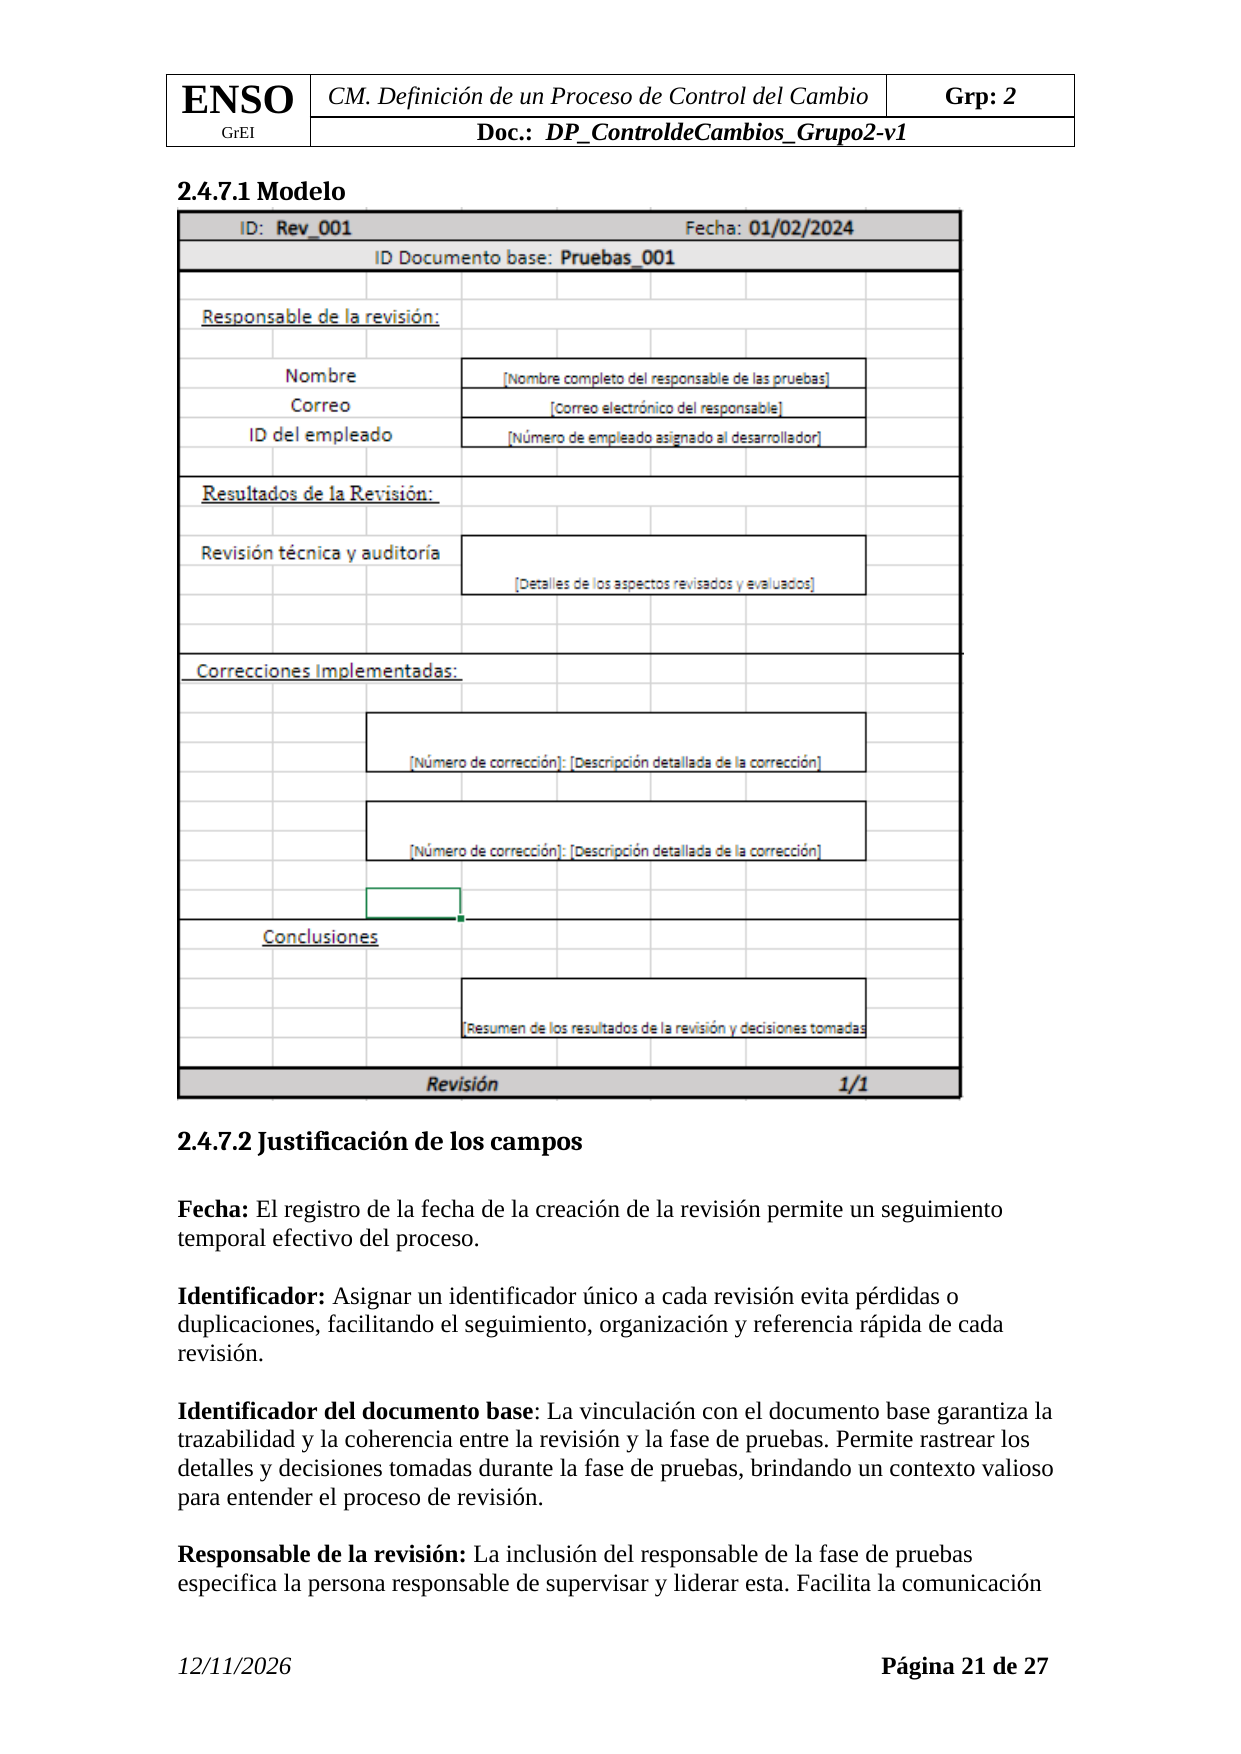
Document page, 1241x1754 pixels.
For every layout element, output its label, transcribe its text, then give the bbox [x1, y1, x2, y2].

text Identificador del documento base: La vinculación con el documento base garantiza la trazabilidad y la coherencia entre la revisión y la fase de pruebas. Permite rastrear los detalles y decisiones tomadas durante la fase de pruebas, brindando un contexto valioso para entender el proceso de revisión. [177, 1396, 1063, 1511]
text Identificador: Asignar un identificador único a cada revisión evita pérdidas o duplicaciones, facilitando el seguimiento, organización y referencia rápida de cada revisión. [177, 1281, 1063, 1367]
text Fecha: El registro de la fecha de la creación de la revisión permite un seguimiento temporal efectivo del proceso. [177, 1194, 1063, 1252]
subtitle 2.4.7.2 Justificación de los campos [177, 1126, 1063, 1188]
picture [177, 207, 964, 1101]
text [177, 1539, 1063, 1597]
